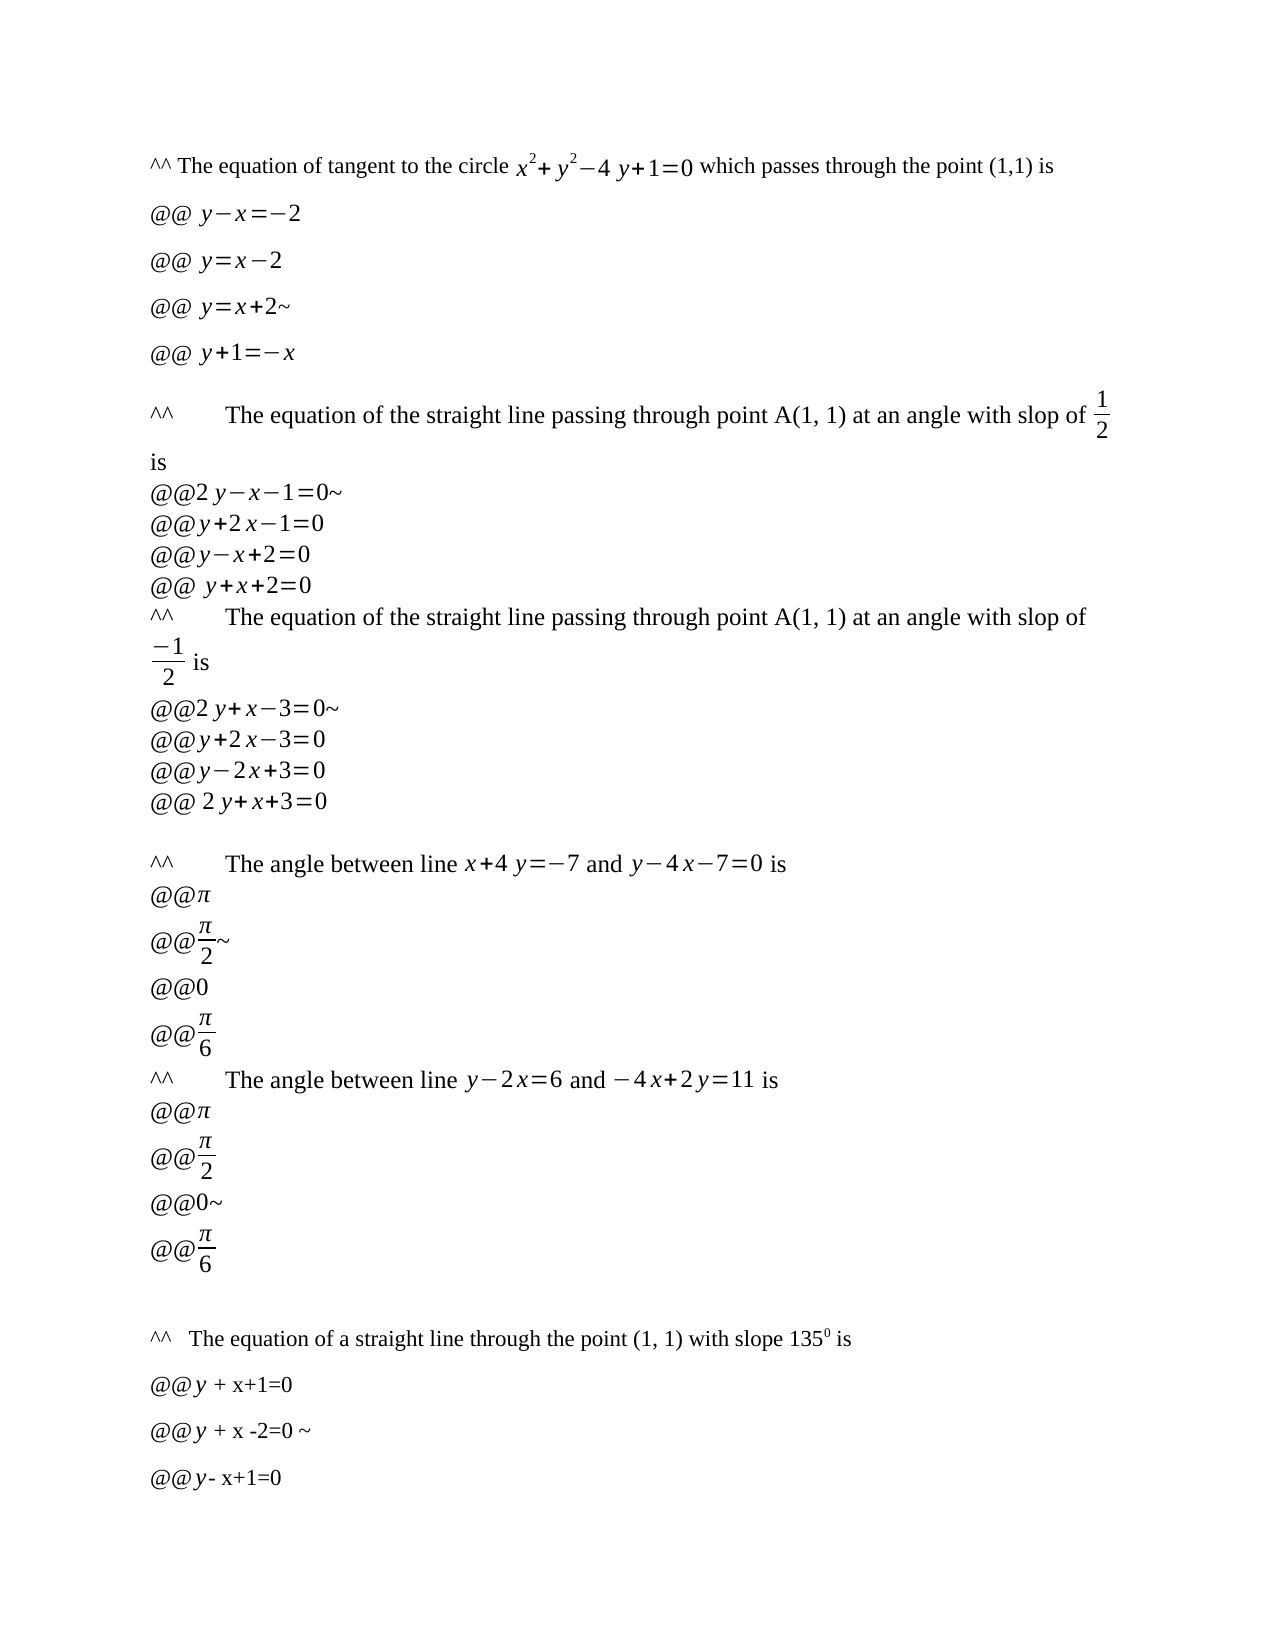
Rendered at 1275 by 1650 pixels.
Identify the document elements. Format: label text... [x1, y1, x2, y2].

text @@ [150, 756, 1125, 785]
text @@ [150, 571, 1125, 599]
text @@- x+1=0 [150, 1463, 1125, 1491]
text @@ [150, 1096, 1125, 1124]
text @@ [150, 880, 1125, 909]
text @@ [150, 725, 1125, 754]
text @@ [150, 972, 1125, 1001]
text @@ [150, 787, 1125, 816]
text @@ [150, 339, 1125, 367]
text ^^ The equation of a straight line through the point (1, 1) with slope 1350 is [150, 1326, 1125, 1352]
text ^^ The angle between line and is [150, 1065, 1125, 1093]
text @@ [150, 1003, 1125, 1062]
text @@ [150, 200, 1125, 227]
text ^^ The equation of tangent to the circle which passes through the point (1,1) is [150, 150, 1125, 181]
text ^^ The angle between line and is [150, 849, 1125, 878]
text @@~ [150, 694, 1125, 723]
text @@~ [150, 911, 1125, 970]
text @@~ [150, 478, 1125, 506]
text @@ [150, 1219, 1125, 1278]
text @@ [150, 509, 1125, 537]
text @@ [150, 246, 1125, 274]
text @@ [150, 1127, 1125, 1186]
text @@ [150, 540, 1125, 568]
text ^^ The equation of the straight line passing through point A(1, 1) at an angle with slop of is [150, 385, 1125, 475]
text @@ + x+1=0 [150, 1371, 1125, 1398]
text @@ + x -2=0 ~ [150, 1417, 1125, 1444]
text @@ ~ [150, 293, 1125, 320]
text @@~ [150, 1188, 1125, 1217]
text ^^ The equation of the straight line passing through point A(1, 1) at an angle with slop of is [150, 602, 1125, 692]
